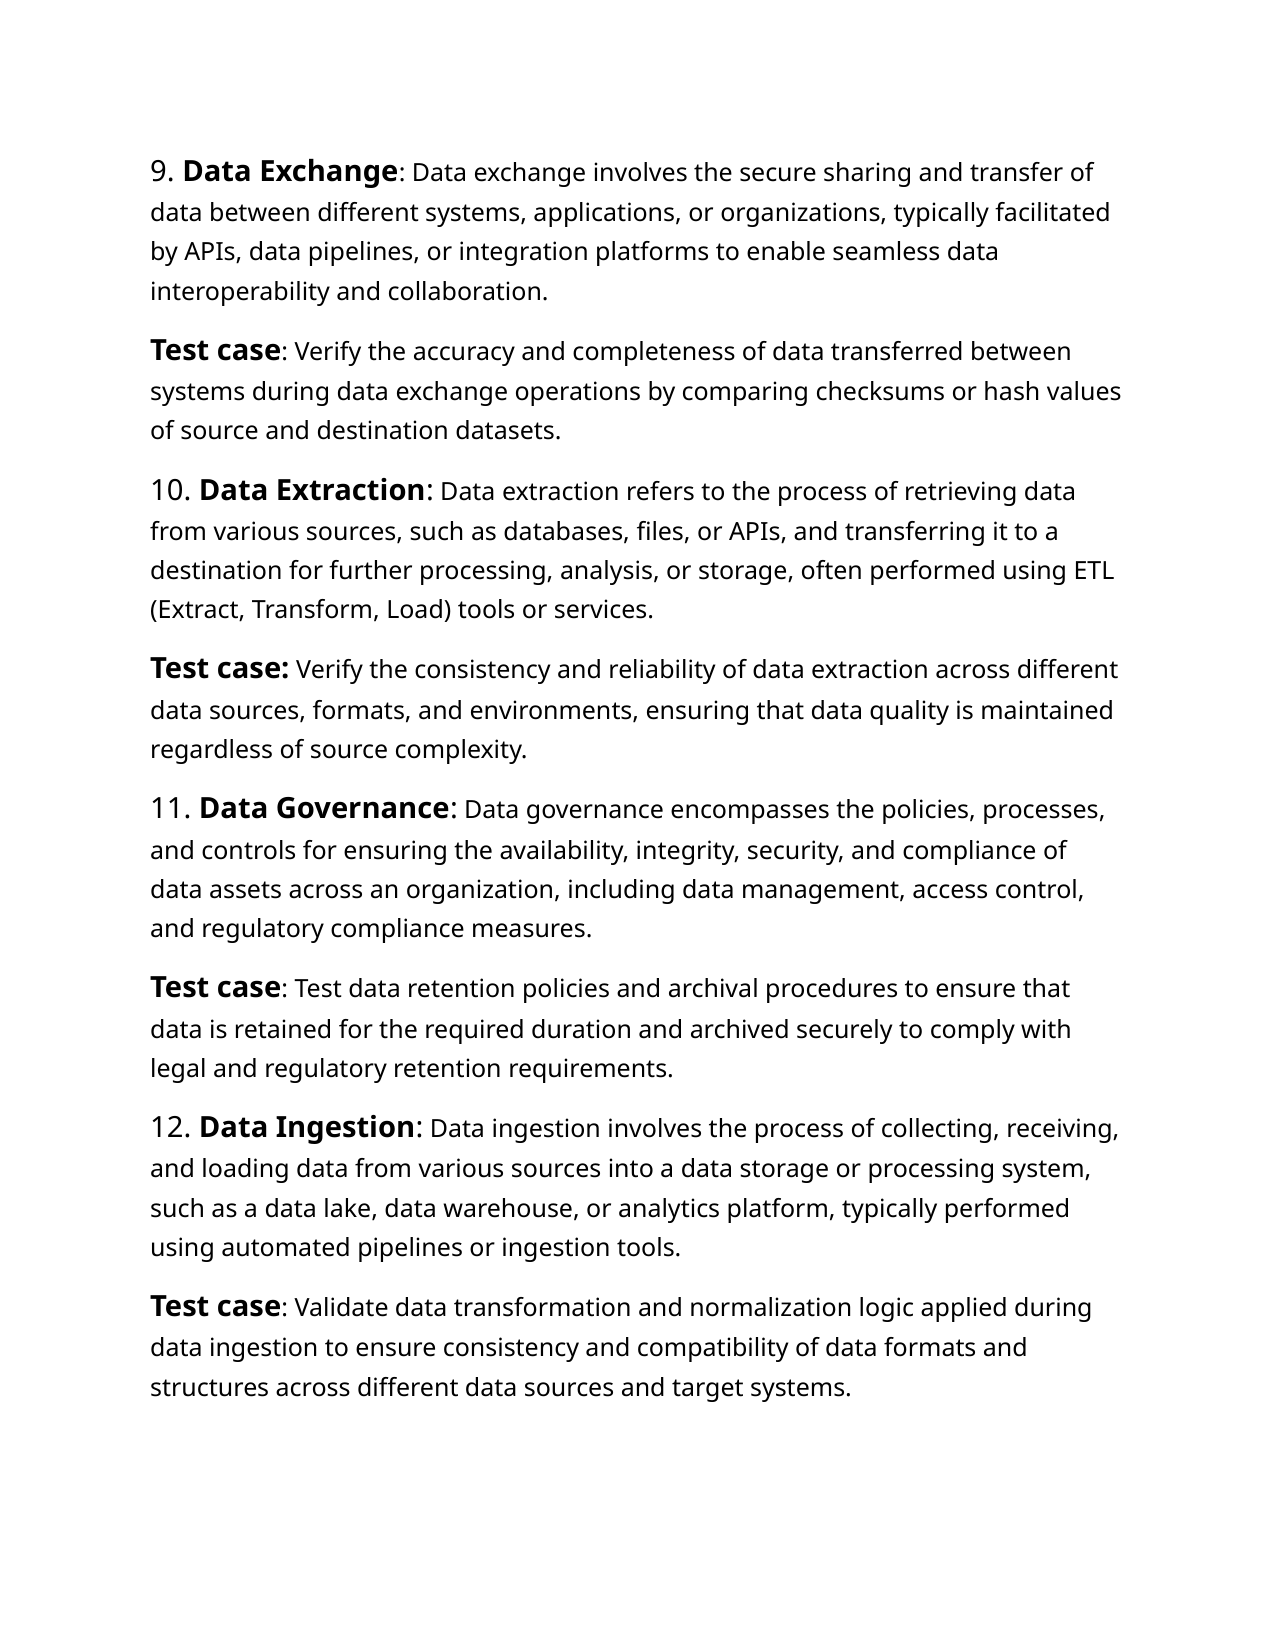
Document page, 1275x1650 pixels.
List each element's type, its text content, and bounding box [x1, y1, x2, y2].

text 10. Data Extraction: Data extraction refers to the process of retrieving data from various sources, such as databases, files, or APIs, and transferring it to a destination for further processing, analysis, or storage, often performed using ETL (Extract, Transform, Load) tools or services. [150, 469, 1125, 626]
text Test case: Validate data transformation and normalization logic applied during data ingestion to ensure consistency and compatibility of data formats and structures across different data sources and target systems. [150, 1285, 1125, 1403]
text Test case: Verify the accuracy and completeness of data transferred between systems during data exchange operations by comparing checksums or hash values of source and destination datasets. [150, 329, 1125, 447]
text 9. Data Exchange: Data exchange involves the secure sharing and transfer of data between different systems, applications, or organizations, typically facilitated by APIs, data pipelines, or integration platforms to enable seamless data interoperability and collaboration. [150, 150, 1125, 307]
text Test case: Verify the consistency and reliability of data extraction across different data sources, formats, and environments, ensuring that data quality is maintained regardless of source complexity. [150, 648, 1125, 766]
text 11. Data Governance: Data governance encompasses the policies, processes, and controls for ensuring the availability, integrity, security, and compliance of data assets across an organization, including data management, access control, and regulatory compliance measures. [150, 787, 1125, 945]
text Test case: Test data retention policies and archival procedures to ensure that data is retained for the required duration and archived securely to comply with legal and regulatory retention requirements. [150, 966, 1125, 1084]
text 12. Data Ingestion: Data ingestion involves the process of collecting, receiving, and loading data from various sources into a data storage or processing system, such as a data lake, data warehouse, or analytics platform, typically performed using automated pipelines or ingestion tools. [150, 1106, 1125, 1263]
